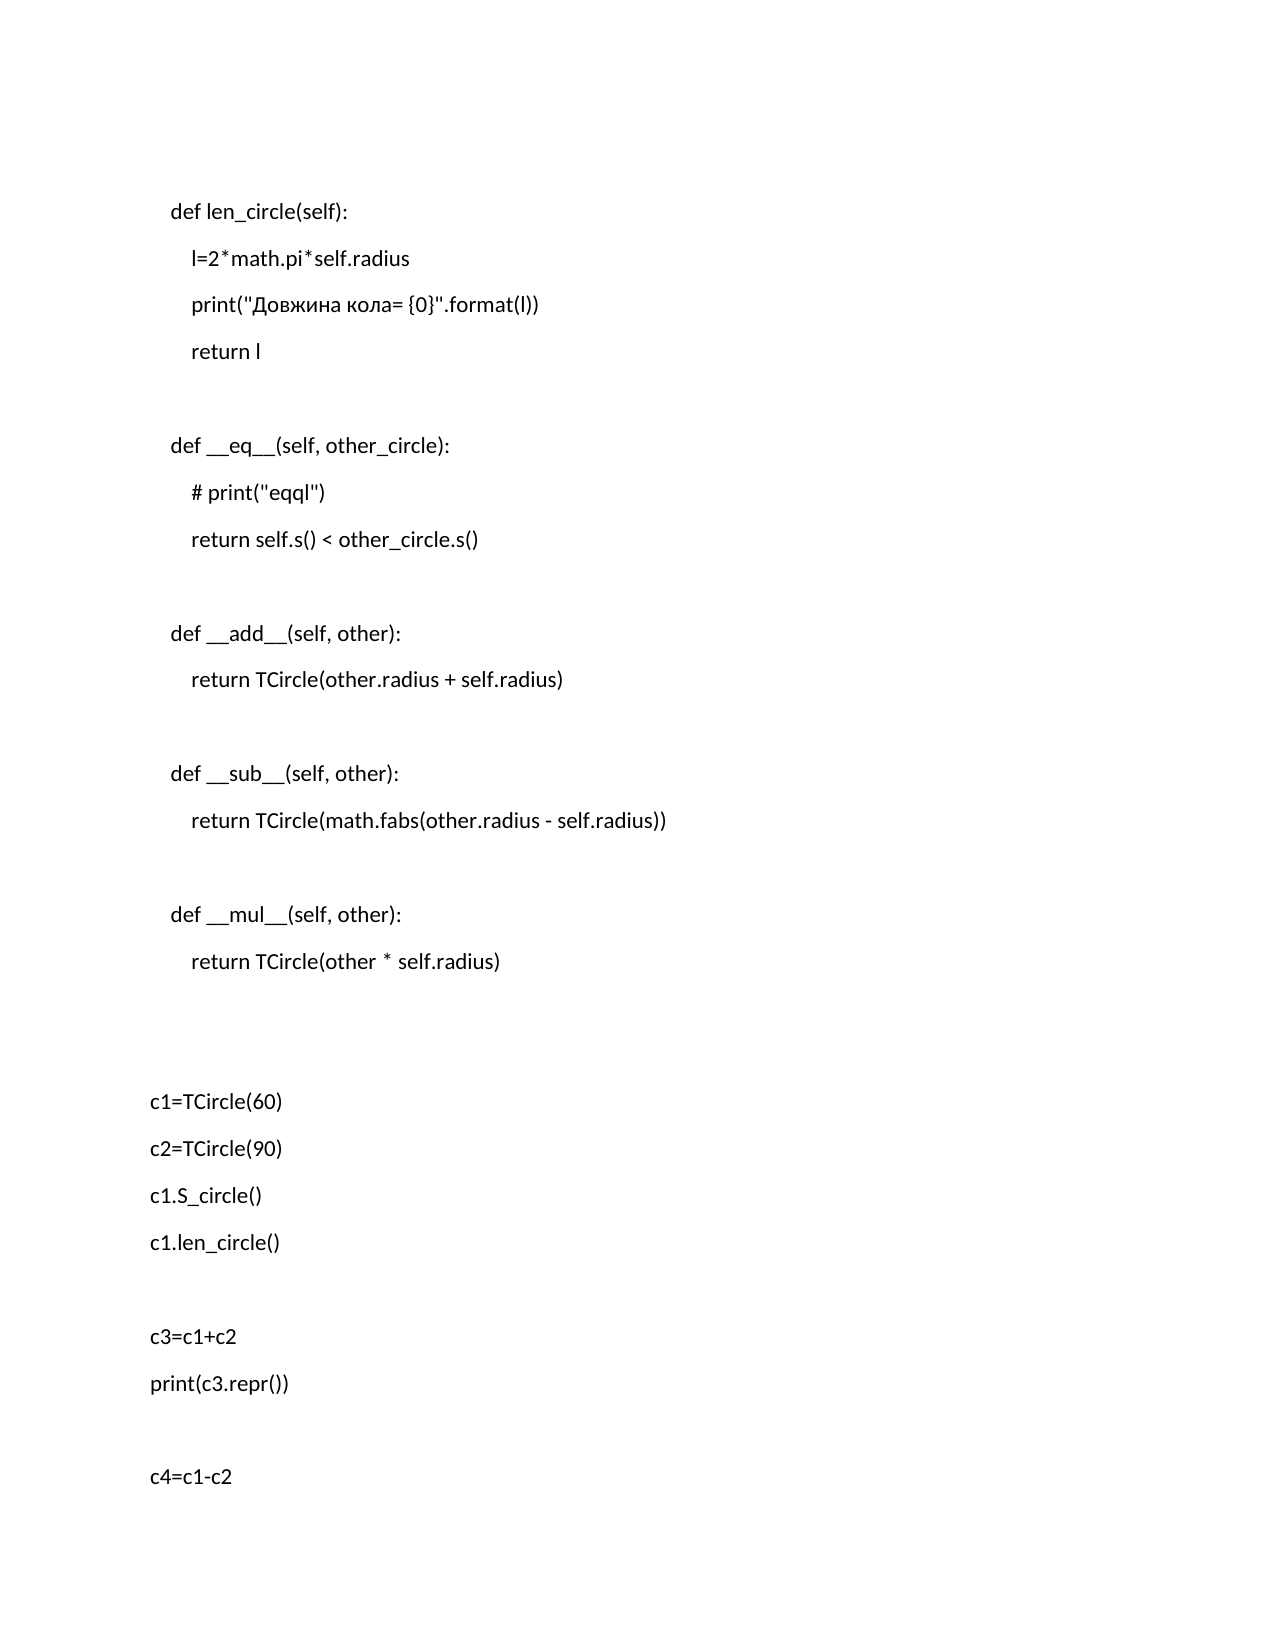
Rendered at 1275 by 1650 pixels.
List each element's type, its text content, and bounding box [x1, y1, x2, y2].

text print("Довжина кола= {0}".format(l)) [150, 291, 1125, 319]
text def __sub__(self, other): [150, 759, 1125, 787]
text return l [150, 337, 1125, 366]
text c3=c1+c2 [150, 1322, 1125, 1350]
text c4=c1-c2 [150, 1462, 1125, 1491]
text return TCircle(math.fabs(other.radius - self.radius)) [150, 806, 1125, 834]
text c2=TCircle(90) [150, 1134, 1125, 1162]
text c1.len_circle() [150, 1228, 1125, 1256]
text return self.s() < other_circle.s() [150, 525, 1125, 553]
text return TCircle(other.radius + self.radius) [150, 666, 1125, 694]
text def len_circle(self): [150, 197, 1125, 225]
text c1.S_circle() [150, 1181, 1125, 1209]
text def __add__(self, other): [150, 619, 1125, 647]
text c1=TCircle(60) [150, 1087, 1125, 1116]
text l=2*math.pi*self.radius [150, 244, 1125, 272]
text return TCircle(other * self.radius) [150, 947, 1125, 975]
text def __mul__(self, other): [150, 900, 1125, 928]
text def __eq__(self, other_circle): [150, 431, 1125, 459]
text print(c3.repr()) [150, 1369, 1125, 1397]
text # print("eqql") [150, 478, 1125, 506]
